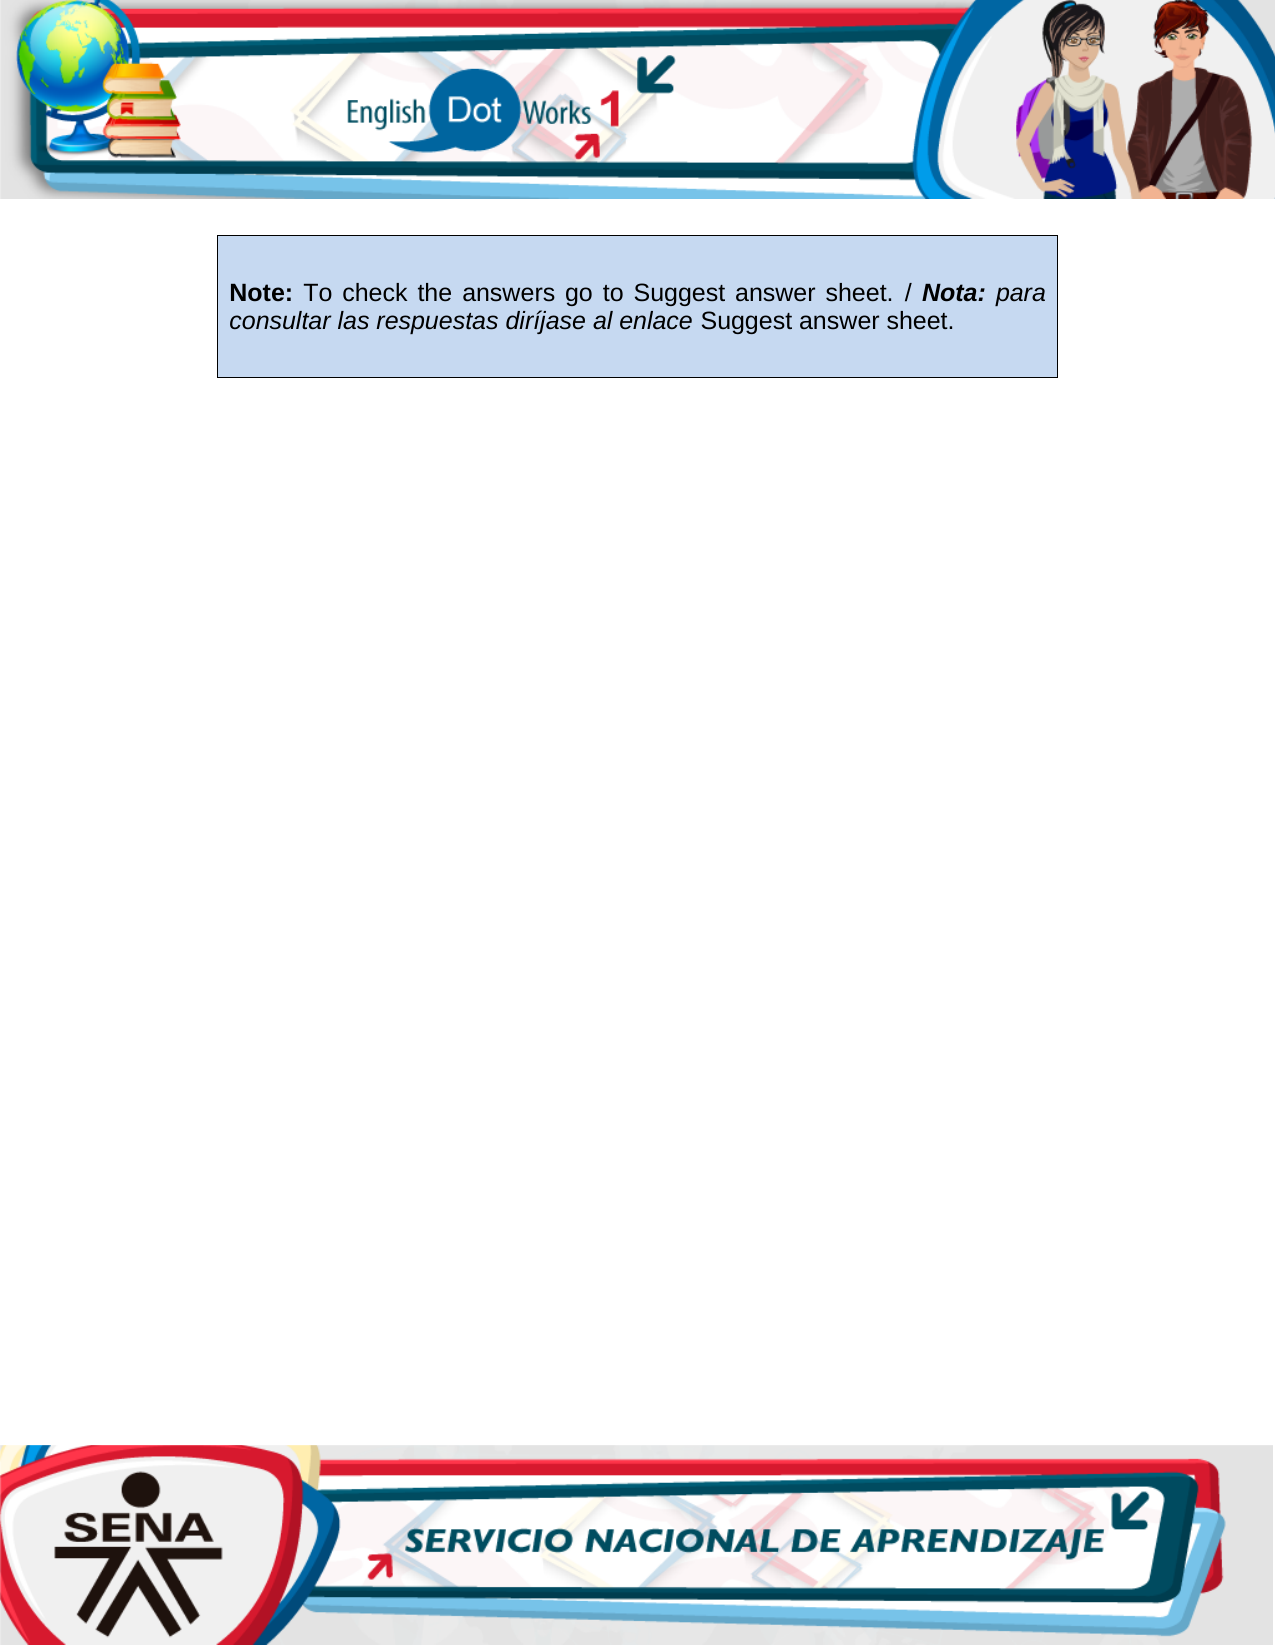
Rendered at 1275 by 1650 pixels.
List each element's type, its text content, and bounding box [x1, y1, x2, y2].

picture [0, 0, 943, 199]
picture [0, 1445, 1273, 1645]
table_header Note: To check the answers go to Suggest answer sheet. / Nota: para consultar las respuestas diríjase al enlace Suggest answer sheet. [218, 236, 1057, 377]
picture [111, 0, 1275, 199]
